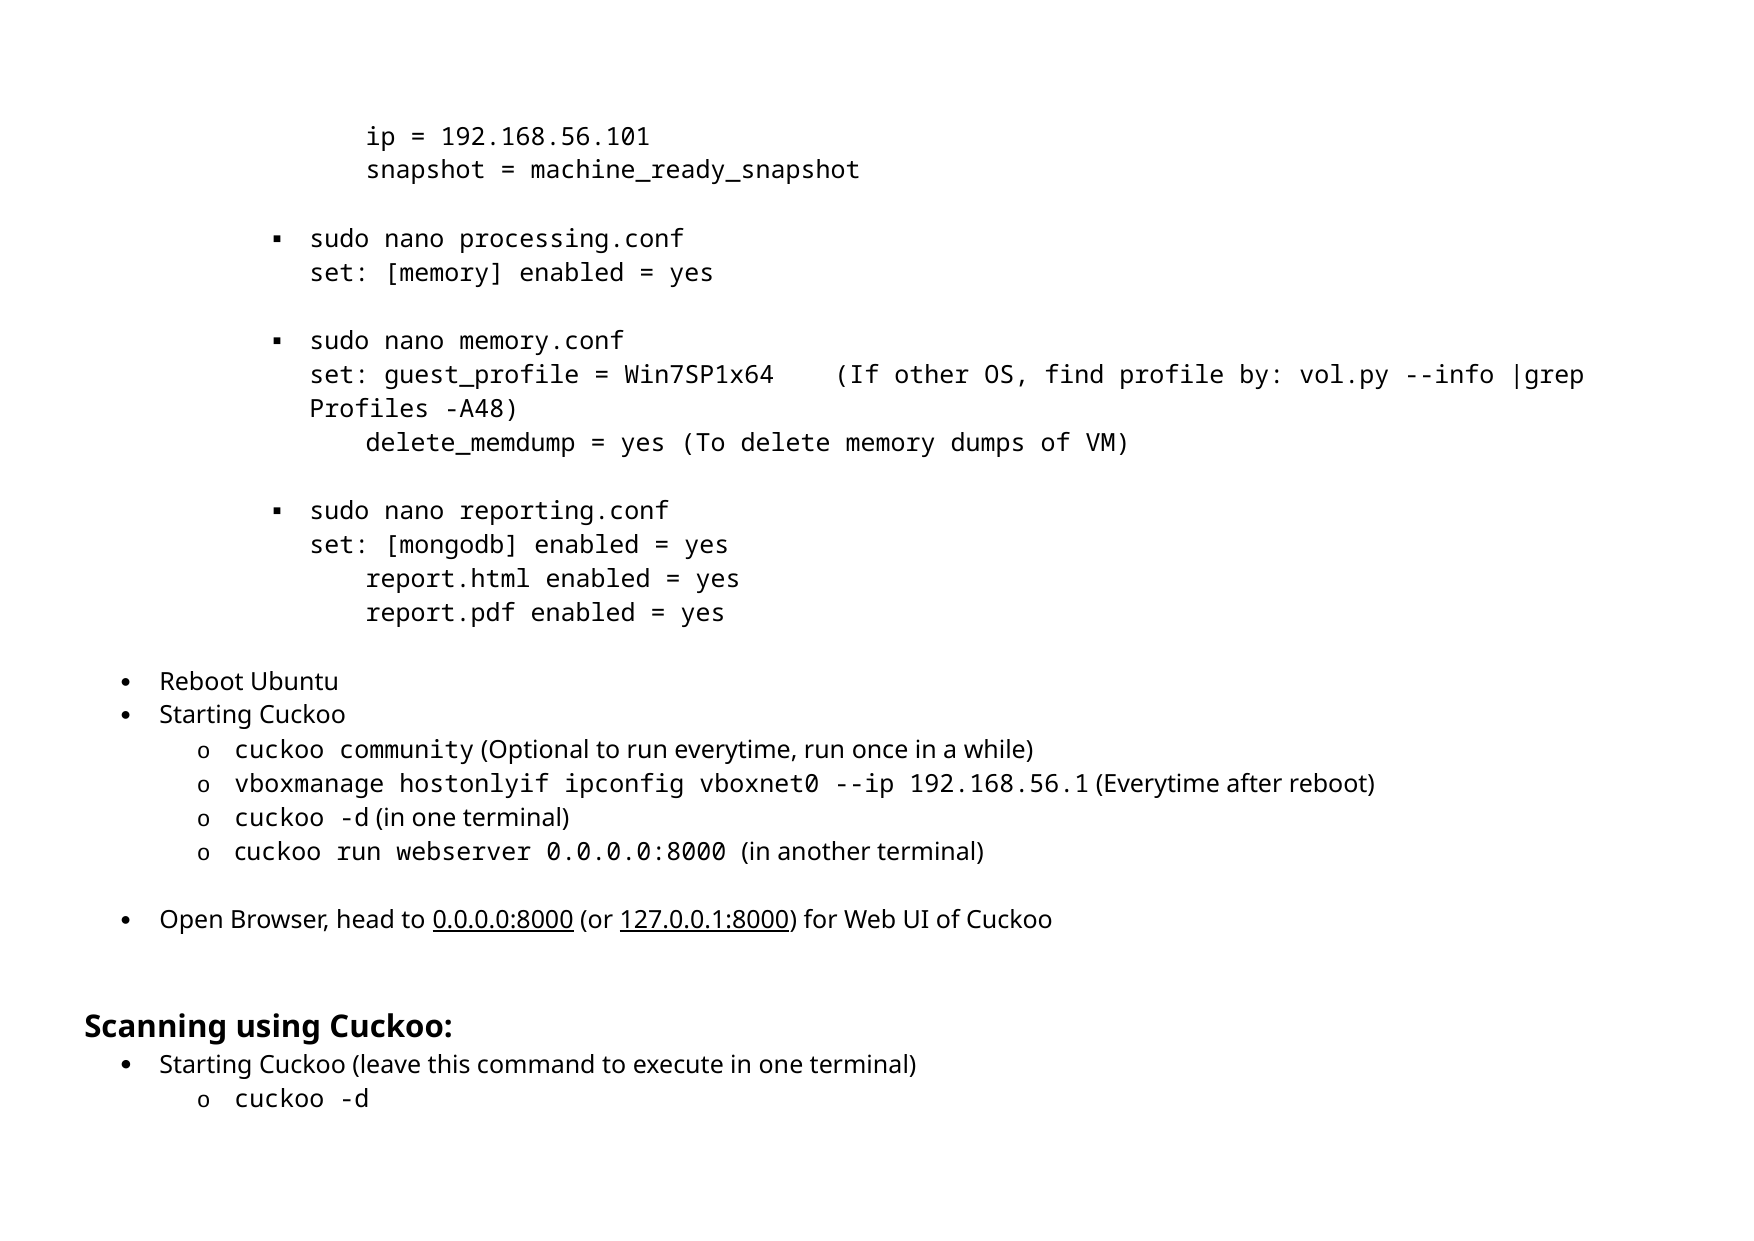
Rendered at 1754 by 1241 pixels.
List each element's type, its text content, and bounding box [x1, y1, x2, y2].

text set: [memory] enabled = yes [309, 254, 1688, 288]
text set: [mongodb] enabled = yes [309, 527, 1688, 561]
list cuckoo run webserver 0.0.0.0:8000 (in another terminal) [197, 833, 1688, 867]
list Open Browser, head to 0.0.0.0:8000 (or 127.0.0.1:8000) for Web UI of Cuckoo [122, 902, 1688, 936]
list Starting Cuckoo (leave this command to execute in one terminal) [122, 1046, 1688, 1080]
list cuckoo community (Optional to run everytime, run once in a while) [197, 731, 1688, 765]
list sudo nano processing.conf [272, 220, 1688, 254]
text snapshot = machine_ready_snapshot [309, 152, 1688, 186]
text Scanning using Cuckoo: [84, 1004, 1688, 1046]
list cuckoo -d (in one terminal) [197, 799, 1688, 833]
list cuckoo -d [197, 1080, 1688, 1114]
text report.pdf enabled = yes [309, 595, 1688, 629]
list Reboot Ubuntu [122, 663, 1688, 697]
list sudo nano memory.conf [272, 322, 1688, 357]
text report.html enabled = yes [309, 561, 1688, 595]
text delete_memdump = yes (To delete memory dumps of VM) [309, 425, 1688, 459]
text ip = 192.168.56.101 [309, 118, 1688, 152]
list sudo nano reporting.conf [272, 493, 1688, 527]
list Starting Cuckoo [122, 697, 1688, 731]
list vboxmanage hostonlyif ipconfig vboxnet0 --ip 192.168.56.1 (Everytime after reboot) [197, 765, 1688, 799]
text set: guest_profile = Win7SP1x64 (If other OS, find profile by: vol.py --info |grep Profiles -A48) [309, 357, 1688, 425]
